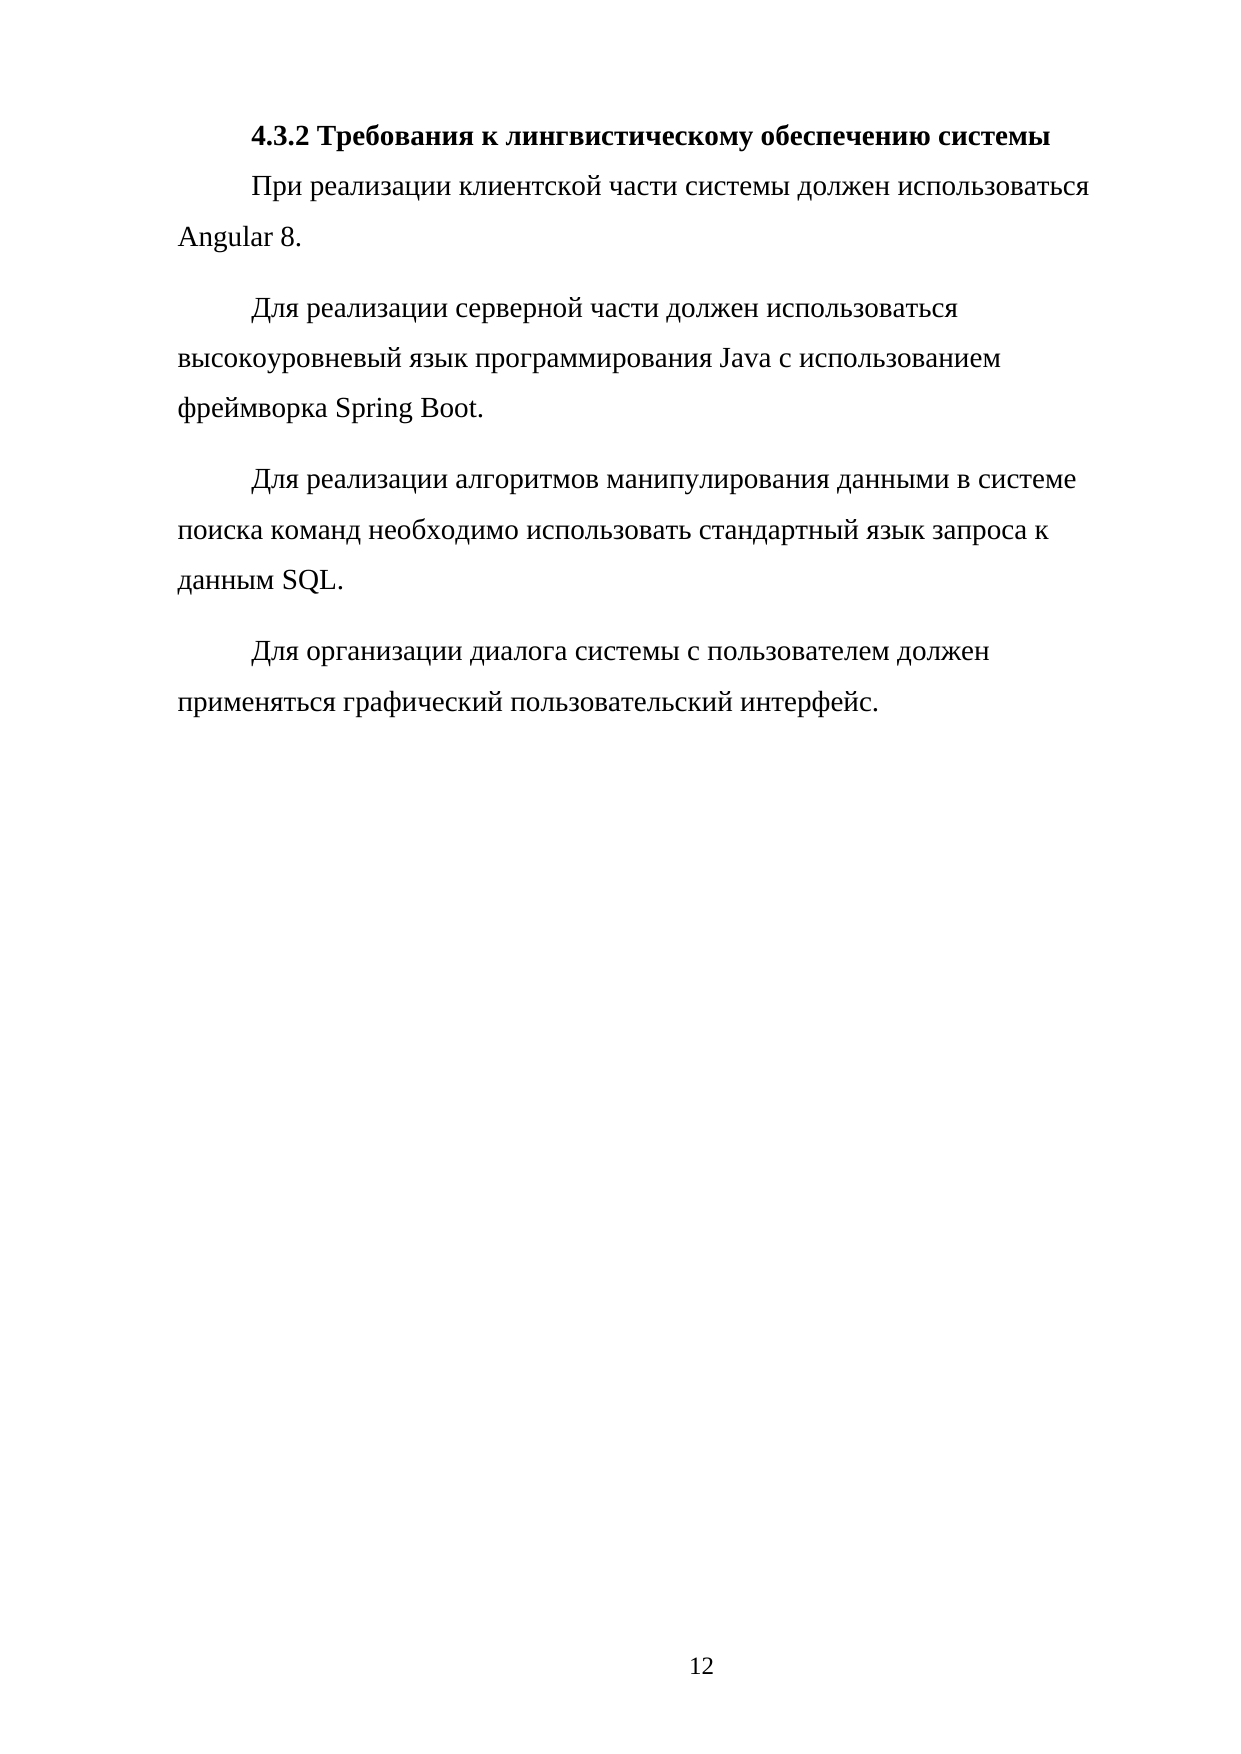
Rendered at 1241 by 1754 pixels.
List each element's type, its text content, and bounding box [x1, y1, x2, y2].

text Для реализации алгоритмов манипулирования данными в системе поиска команд необходимо использовать стандартный язык запроса к данным SQL. [177, 462, 1152, 596]
text При реализации клиентской части системы должен использоваться Angular 8. [177, 168, 1152, 252]
text Для организации диалога системы с пользователем должен применяться графический пользовательский интерфейс. [177, 633, 1152, 717]
text Для реализации серверной части должен использоваться высокоуровневый язык программирования Java с использованием фреймворка Spring Boot. [177, 290, 1152, 424]
subtitle 4.3.2 Требования к лингвистическому обеспечению системы [177, 118, 1152, 152]
